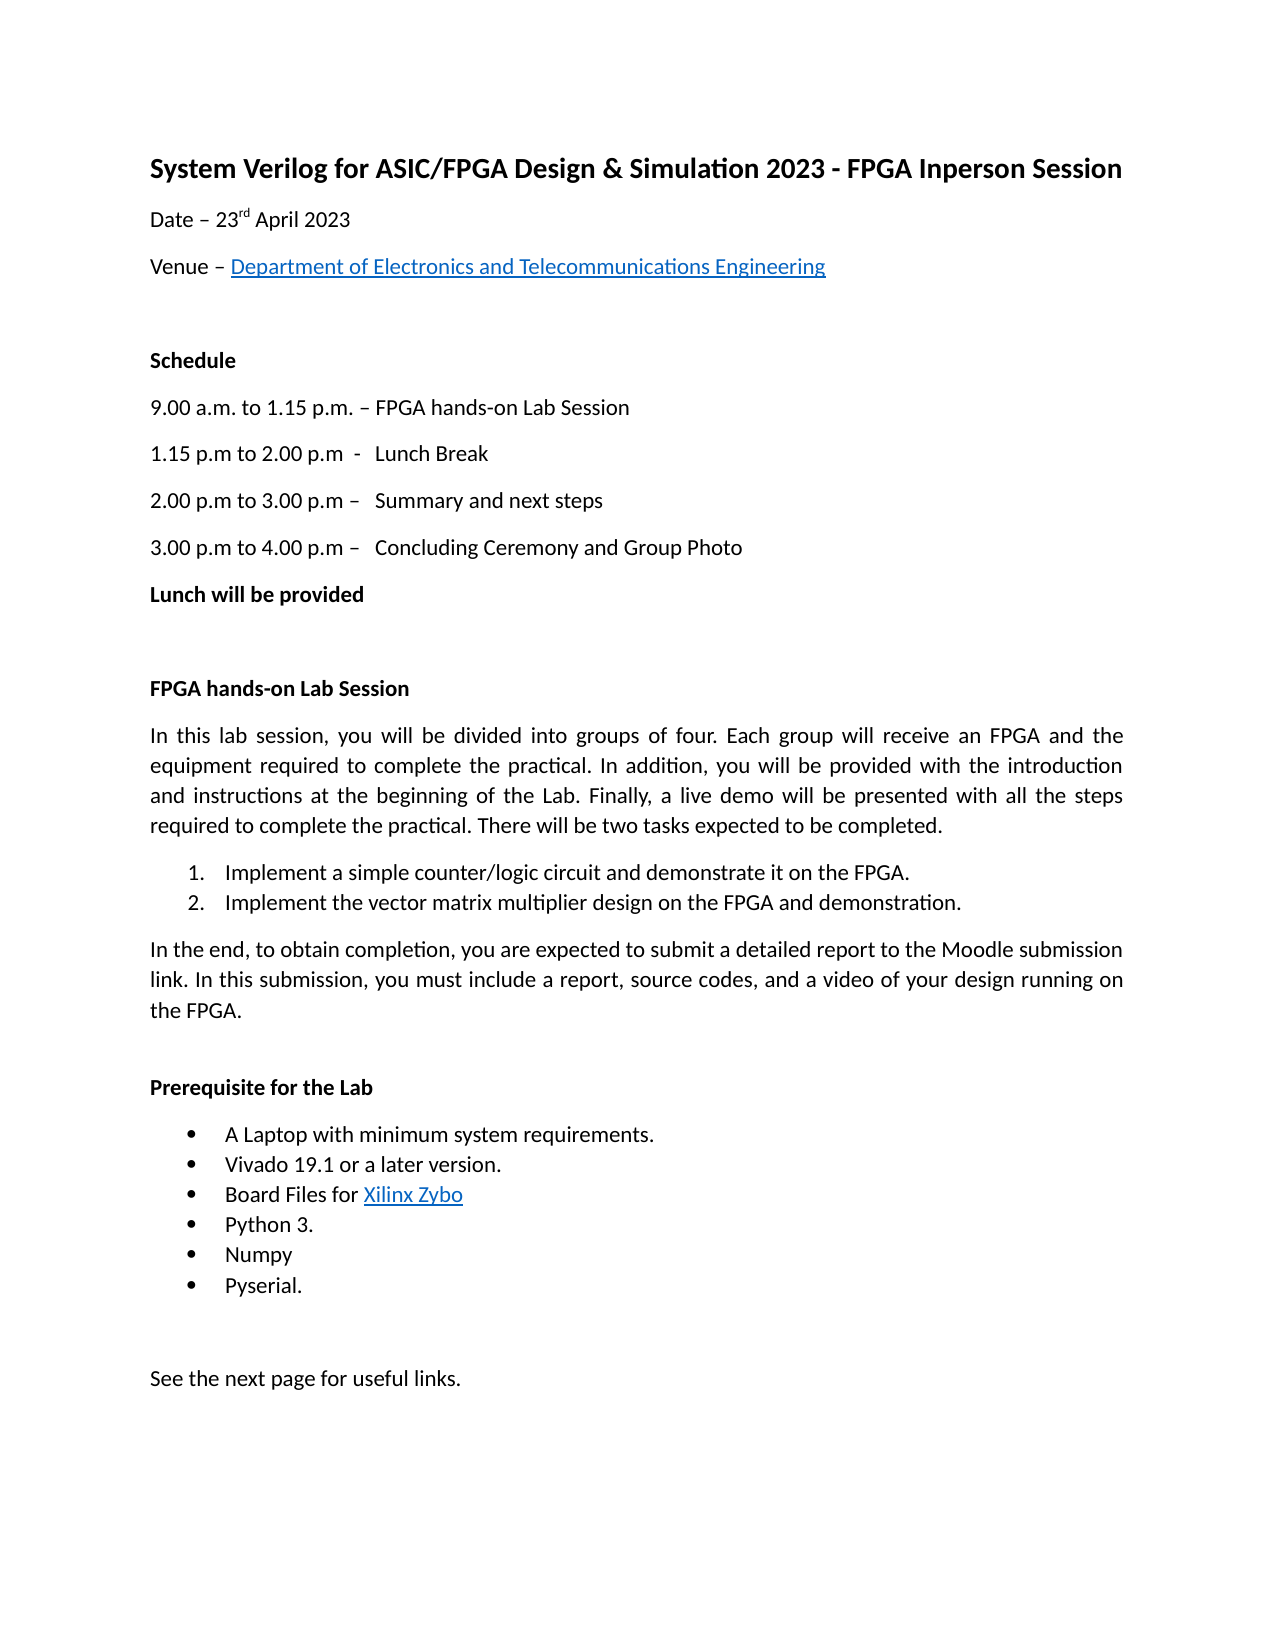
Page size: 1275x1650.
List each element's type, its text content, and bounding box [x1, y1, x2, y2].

list Implement a simple counter/logic circuit and demonstrate it on the FPGA. [187, 858, 1125, 886]
list Python 3. [187, 1210, 1125, 1238]
list A Laptop with minimum system requirements. [187, 1120, 1125, 1148]
list Numpy [187, 1241, 1125, 1268]
list Pyserial. [187, 1271, 1125, 1299]
text Schedule [150, 346, 1125, 374]
list Implement the vector matrix multiplier design on the FPGA and demonstration. [187, 888, 1125, 916]
text Venue – Department of Electronics and Telecommunications Engineering [150, 252, 1125, 280]
text Date – 23rd April 2023 [150, 205, 1125, 233]
text FPGA hands-on Lab Session [150, 674, 1125, 702]
text In the end, to obtain completion, you are expected to submit a detailed report to the Moodle submission link. In this submission, you must include a report, source codes, and a video of your design running on the FPGA. [150, 935, 1125, 1024]
list Board Files for Xilinx Zybo [187, 1180, 1125, 1208]
text 3.00 p.m to 4.00 p.m – Concluding Ceremony and Group Photo [150, 533, 1125, 561]
text In this lab session, you will be divided into groups of four. Each group will receive an FPGA and the equipment required to complete the practical. In addition, you will be provided with the introduction and instructions at the beginning of the Lab. Finally, a live demo will be presented with all the steps required to complete the practical. There will be two tasks expected to be completed. [150, 721, 1125, 839]
text 9.00 a.m. to 1.15 p.m. – FPGA hands-on Lab Session [150, 393, 1125, 421]
list Vivado 19.1 or a later version. [187, 1150, 1125, 1178]
text 2.00 p.m to 3.00 p.m – Summary and next steps [150, 486, 1125, 514]
text Prerequisite for the Lab [150, 1043, 1125, 1101]
text 1.15 p.m to 2.00 p.m - Lunch Break [150, 439, 1125, 467]
text Lunch will be provided [150, 580, 1125, 608]
text System Verilog for ASIC/FPGA Design & Simulation 2023 - FPGA Inperson Session [150, 150, 1125, 186]
text See the next page for useful links. [150, 1364, 1125, 1392]
